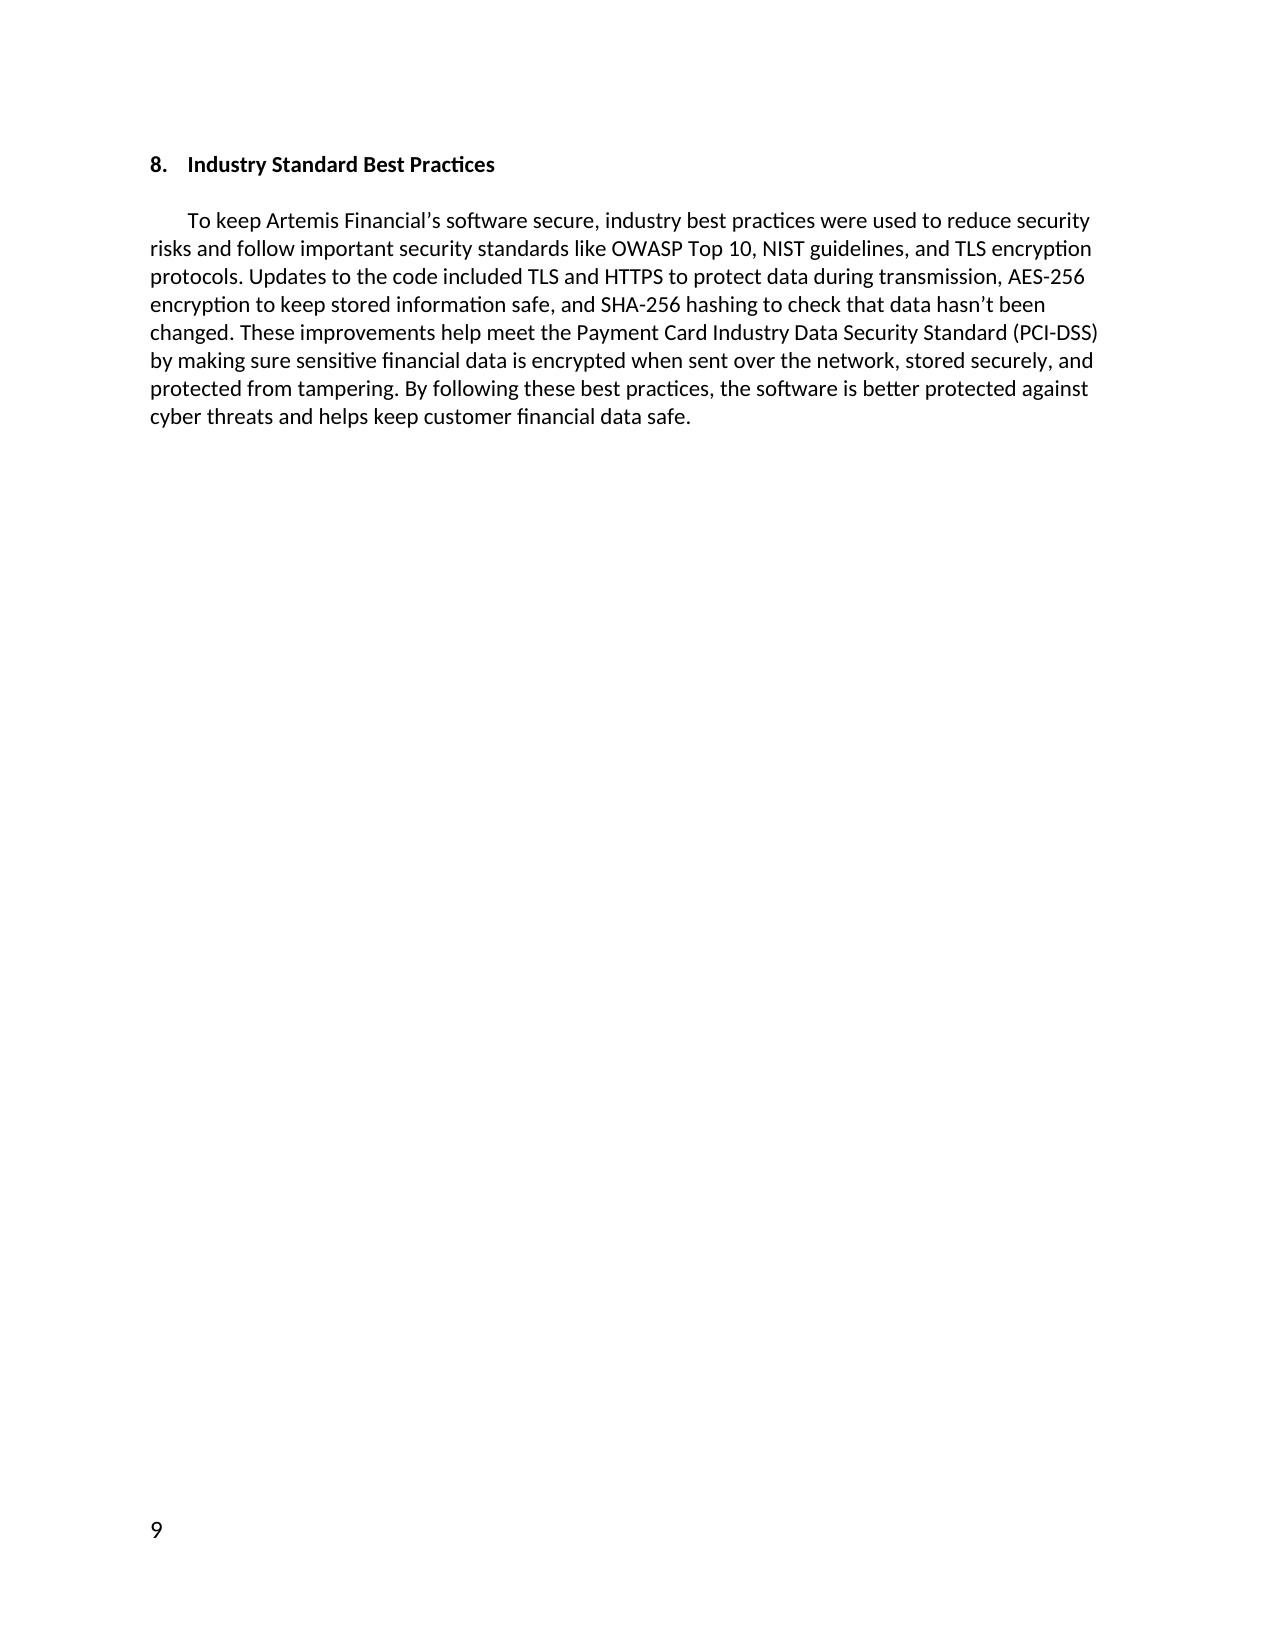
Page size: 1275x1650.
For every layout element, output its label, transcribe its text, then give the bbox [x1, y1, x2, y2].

subtitle Industry Standard Best Practices [150, 150, 1125, 178]
text To keep Artemis Financial’s software secure, industry best practices were used to reduce security risks and follow important security standards like OWASP Top 10, NIST guidelines, and TLS encryption protocols. Updates to the code included TLS and HTTPS to protect data during transmission, AES-256 encryption to keep stored information safe, and SHA-256 hashing to check that data hasn’t been changed. These improvements help meet the Payment Card Industry Data Security Standard (PCI-DSS) by making sure sensitive financial data is encrypted when sent over the network, stored securely, and protected from tampering. By following these best practices, the software is better protected against cyber threats and helps keep customer financial data safe. [150, 206, 1125, 430]
